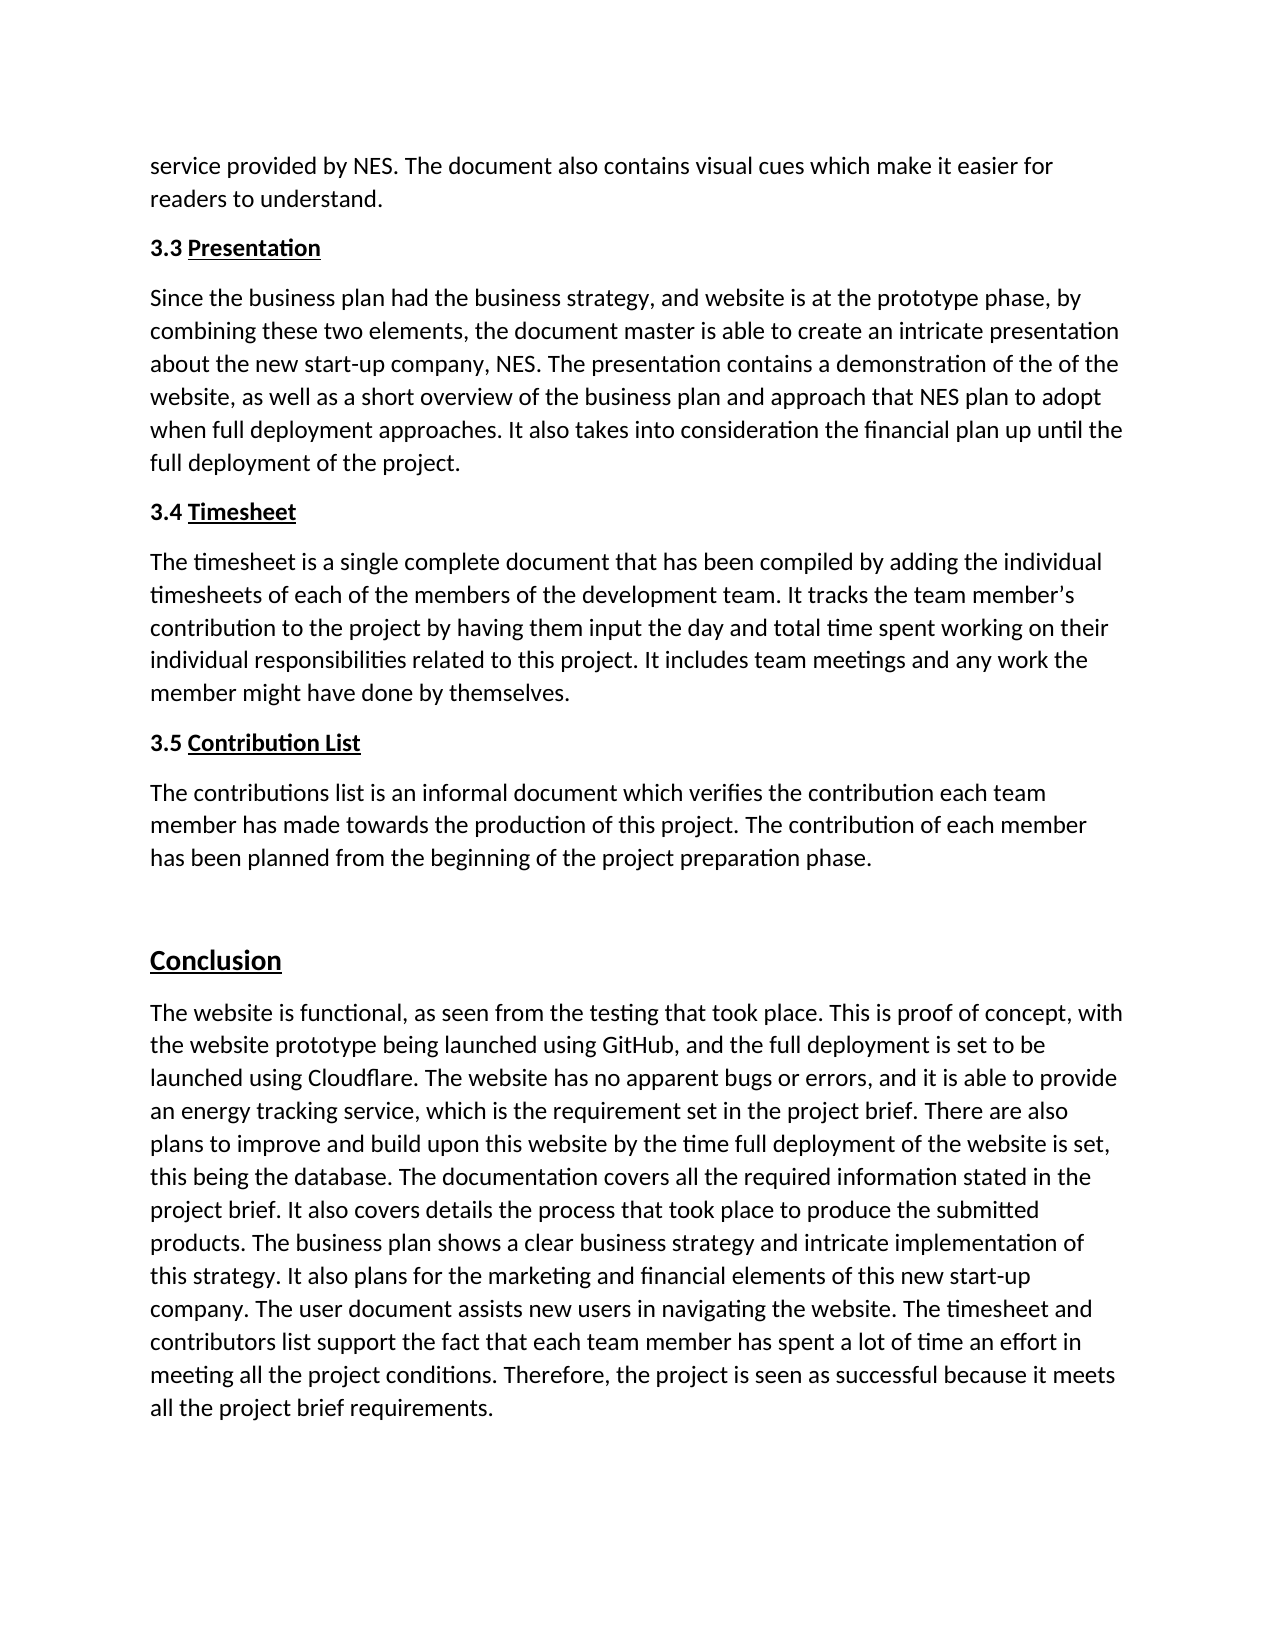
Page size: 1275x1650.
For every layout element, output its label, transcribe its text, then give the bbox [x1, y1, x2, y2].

text 3.5 Contribution List [150, 727, 1125, 758]
text 3.3 Presentation [150, 232, 1125, 263]
text 3.4 Timesheet [150, 496, 1125, 527]
text Since the business plan had the business strategy, and website is at the prototype phase, by combining these two elements, the document master is able to create an intricate presentation about the new start-up company, NES. The presentation contains a demonstration of the of the website, as well as a short overview of the business plan and approach that NES plan to adopt when full deployment approaches. It also takes into consideration the financial plan up until the full deployment of the project. [150, 282, 1125, 477]
text The contributions list is an informal document which verifies the contribution each team member has made towards the production of this project. The contribution of each member has been planned from the beginning of the project preparation phase. [150, 777, 1125, 873]
text Conclusion [150, 942, 1125, 977]
text The website is functional, as seen from the testing that took place. This is proof of concept, with the website prototype being launched using GitHub, and the full deployment is set to be launched using Cloudflare. The website has no apparent bugs or errors, and it is able to provide an energy tracking service, which is the requirement set in the project brief. There are also plans to improve and build upon this website by the time full deployment of the website is set, this being the database. The documentation covers all the required information stated in the project brief. It also covers details the process that took place to produce the submitted products. The business plan shows a clear business strategy and intricate implementation of this strategy. It also plans for the marketing and financial elements of this new start-up company. The user document assists new users in navigating the website. The timesheet and contributors list support the fact that each team member has spent a lot of time an effort in meeting all the project conditions. Therefore, the project is seen as successful because it meets all the project brief requirements. [150, 997, 1125, 1422]
text The timesheet is a single complete document that has been compiled by adding the individual timesheets of each of the members of the development team. It tracks the team member’s contribution to the project by having them input the day and total time spent working on their individual responsibilities related to this project. It includes team meetings and any work the member might have done by themselves. [150, 546, 1125, 708]
